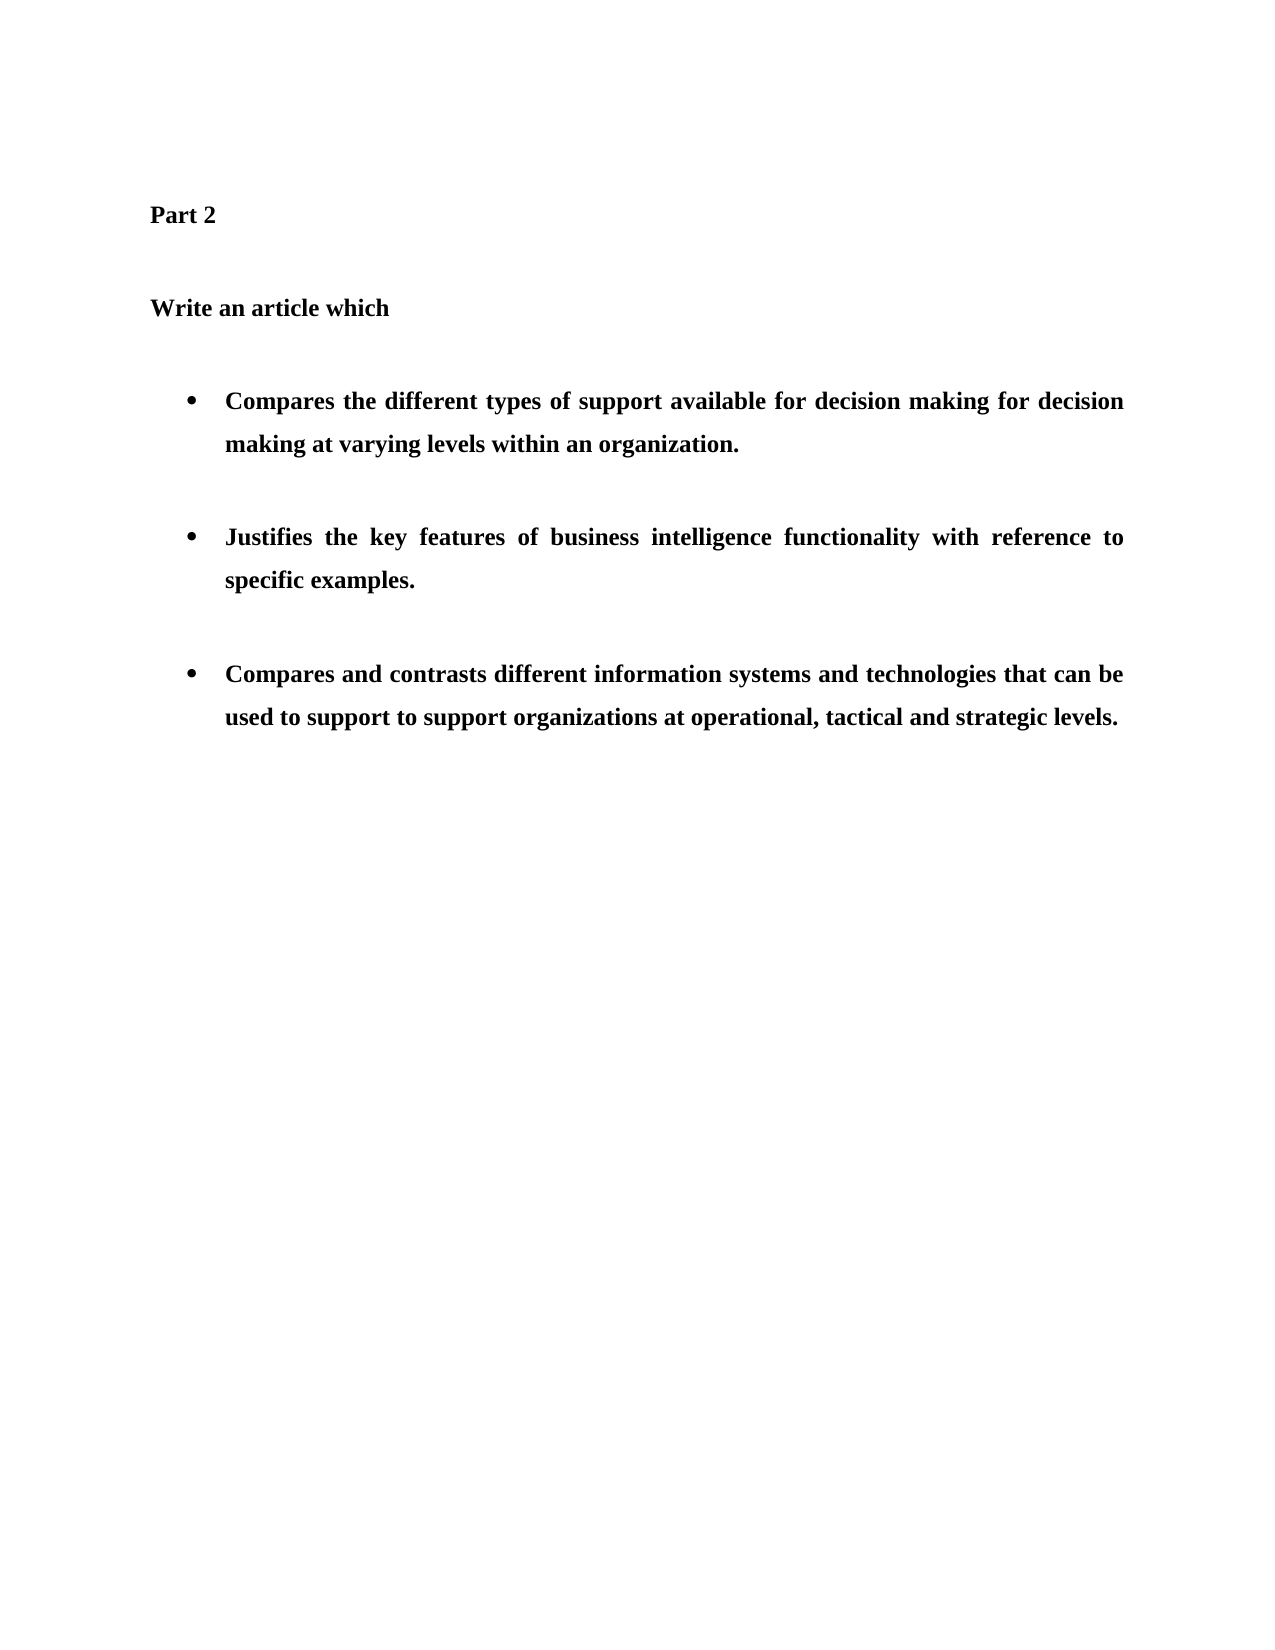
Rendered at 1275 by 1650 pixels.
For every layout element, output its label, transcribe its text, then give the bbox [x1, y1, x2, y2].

subtitle Justifies the key features of business intelligence functionality with reference to specific examples. [187, 522, 1125, 594]
subtitle Write an article which [150, 293, 1125, 322]
subtitle Compares the different types of support available for decision making for decision making at varying levels within an organization. [187, 386, 1125, 458]
subtitle Part 2 [150, 200, 1125, 229]
subtitle Compares and contrasts different information systems and technologies that can be used to support to support organizations at operational, tactical and strategic levels. [187, 659, 1125, 731]
